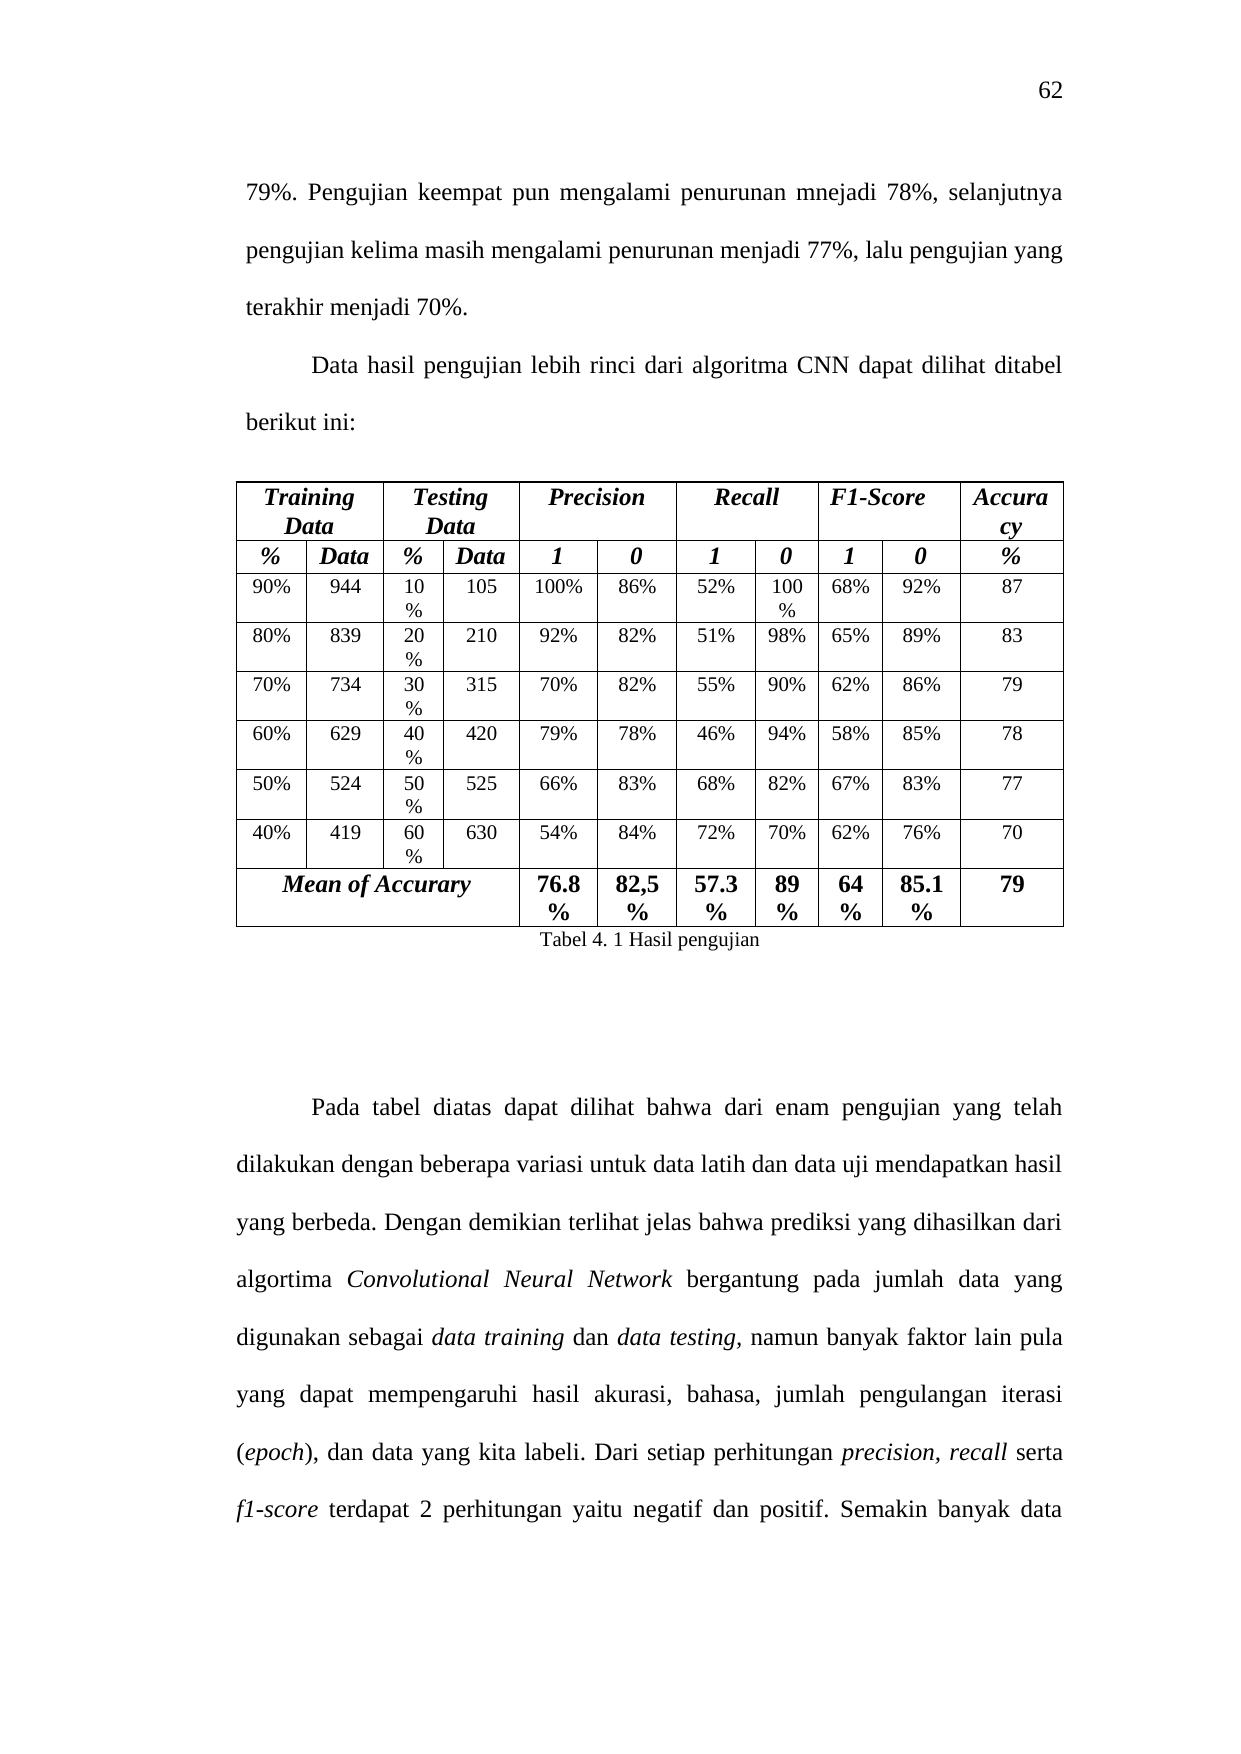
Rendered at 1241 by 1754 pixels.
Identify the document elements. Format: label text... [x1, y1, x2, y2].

table_cell 79% [520, 721, 597, 769]
table_cell 79 [961, 869, 1063, 926]
table_header Accuracy [961, 483, 1063, 540]
table_cell 67% [819, 770, 882, 818]
table_cell 105 [444, 574, 519, 622]
table_cell 40% [237, 820, 306, 868]
table_cell 46% [677, 721, 755, 769]
table_cell 30% [384, 672, 443, 720]
table_cell 83% [598, 770, 676, 818]
table_cell 525 [444, 770, 519, 818]
table_cell 82% [598, 623, 676, 671]
table_cell 87 [961, 574, 1063, 622]
table_cell % [384, 541, 443, 573]
table_cell 629 [307, 721, 383, 769]
table_cell 52% [677, 574, 755, 622]
table_cell 58% [819, 721, 882, 769]
table_header Training Data [237, 483, 383, 540]
table_cell 51% [677, 623, 755, 671]
table_cell 82% [598, 672, 676, 720]
table_cell 76.8% [520, 869, 597, 926]
table_cell 82,5% [598, 869, 676, 926]
table_cell 86% [883, 672, 960, 720]
table_cell 54% [520, 820, 597, 868]
table_cell 82% [756, 770, 818, 818]
table_cell 0 [756, 541, 818, 573]
table_cell Data [444, 541, 519, 573]
table_cell 70 [961, 820, 1063, 868]
table_cell Mean of Accurary [237, 869, 519, 926]
table_cell 70% [520, 672, 597, 720]
table_header Recall [677, 483, 818, 540]
table_cell 78% [598, 721, 676, 769]
table_cell 78 [961, 721, 1063, 769]
table_cell 630 [444, 820, 519, 868]
table_cell 100% [756, 574, 818, 622]
table_cell 86% [598, 574, 676, 622]
table_cell 0 [598, 541, 676, 573]
table_cell 60% [384, 820, 443, 868]
table_cell 20% [384, 623, 443, 671]
table_cell 94% [756, 721, 818, 769]
table_cell 50% [237, 770, 306, 818]
table_cell 57.3% [677, 869, 755, 926]
table_cell 1 [677, 541, 755, 573]
table_cell 62% [819, 672, 882, 720]
table_cell 85% [883, 721, 960, 769]
table_cell Data [307, 541, 383, 573]
table_cell 68% [677, 770, 755, 818]
table_cell 100% [520, 574, 597, 622]
table_cell 90% [237, 574, 306, 622]
table_cell 524 [307, 770, 383, 818]
table_cell 839 [307, 623, 383, 671]
table_cell 92% [520, 623, 597, 671]
table_cell 83 [961, 623, 1063, 671]
table_cell 79 [961, 672, 1063, 720]
table_cell 0 [883, 541, 960, 573]
table_cell 89% [883, 623, 960, 671]
table_cell 66% [520, 770, 597, 818]
table_header Precision [520, 483, 676, 540]
table_cell 55% [677, 672, 755, 720]
table_cell 1 [819, 541, 882, 573]
list Data hasil pengujian lebih rinci dari algoritma CNN dapat dilihat ditabel berikut ini: [246, 350, 1063, 436]
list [246, 177, 1063, 321]
table_cell 944 [307, 574, 383, 622]
table_cell 50% [384, 770, 443, 818]
table_cell 85.1% [883, 869, 960, 926]
table_cell 734 [307, 672, 383, 720]
table_cell 68% [819, 574, 882, 622]
table_cell 65% [819, 623, 882, 671]
table_cell % [237, 541, 306, 573]
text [236, 1092, 1063, 1523]
table_header Testing Data [384, 483, 519, 540]
table_cell 419 [307, 820, 383, 868]
table_cell % [961, 541, 1063, 573]
table_cell 90% [756, 672, 818, 720]
table_cell 70% [237, 672, 306, 720]
table_cell 76% [883, 820, 960, 868]
table_cell 60% [237, 721, 306, 769]
table_cell 315 [444, 672, 519, 720]
table_cell 64% [819, 869, 882, 926]
table_cell 80% [237, 623, 306, 671]
table_cell 210 [444, 623, 519, 671]
table_cell 10% [384, 574, 443, 622]
table_cell 420 [444, 721, 519, 769]
table_cell 92% [883, 574, 960, 622]
table_cell 62% [819, 820, 882, 868]
table_cell 98% [756, 623, 818, 671]
table_cell 70% [756, 820, 818, 868]
table_cell 83% [883, 770, 960, 818]
table_cell 40% [384, 721, 443, 769]
table_cell 72% [677, 820, 755, 868]
text Tabel 4. 1 Hasil pengujian [236, 927, 1063, 951]
table_header F1-Score [819, 483, 960, 540]
table_cell 89% [756, 869, 818, 926]
table_cell 77 [961, 770, 1063, 818]
table_cell 84% [598, 820, 676, 868]
table_cell 1 [520, 541, 597, 573]
